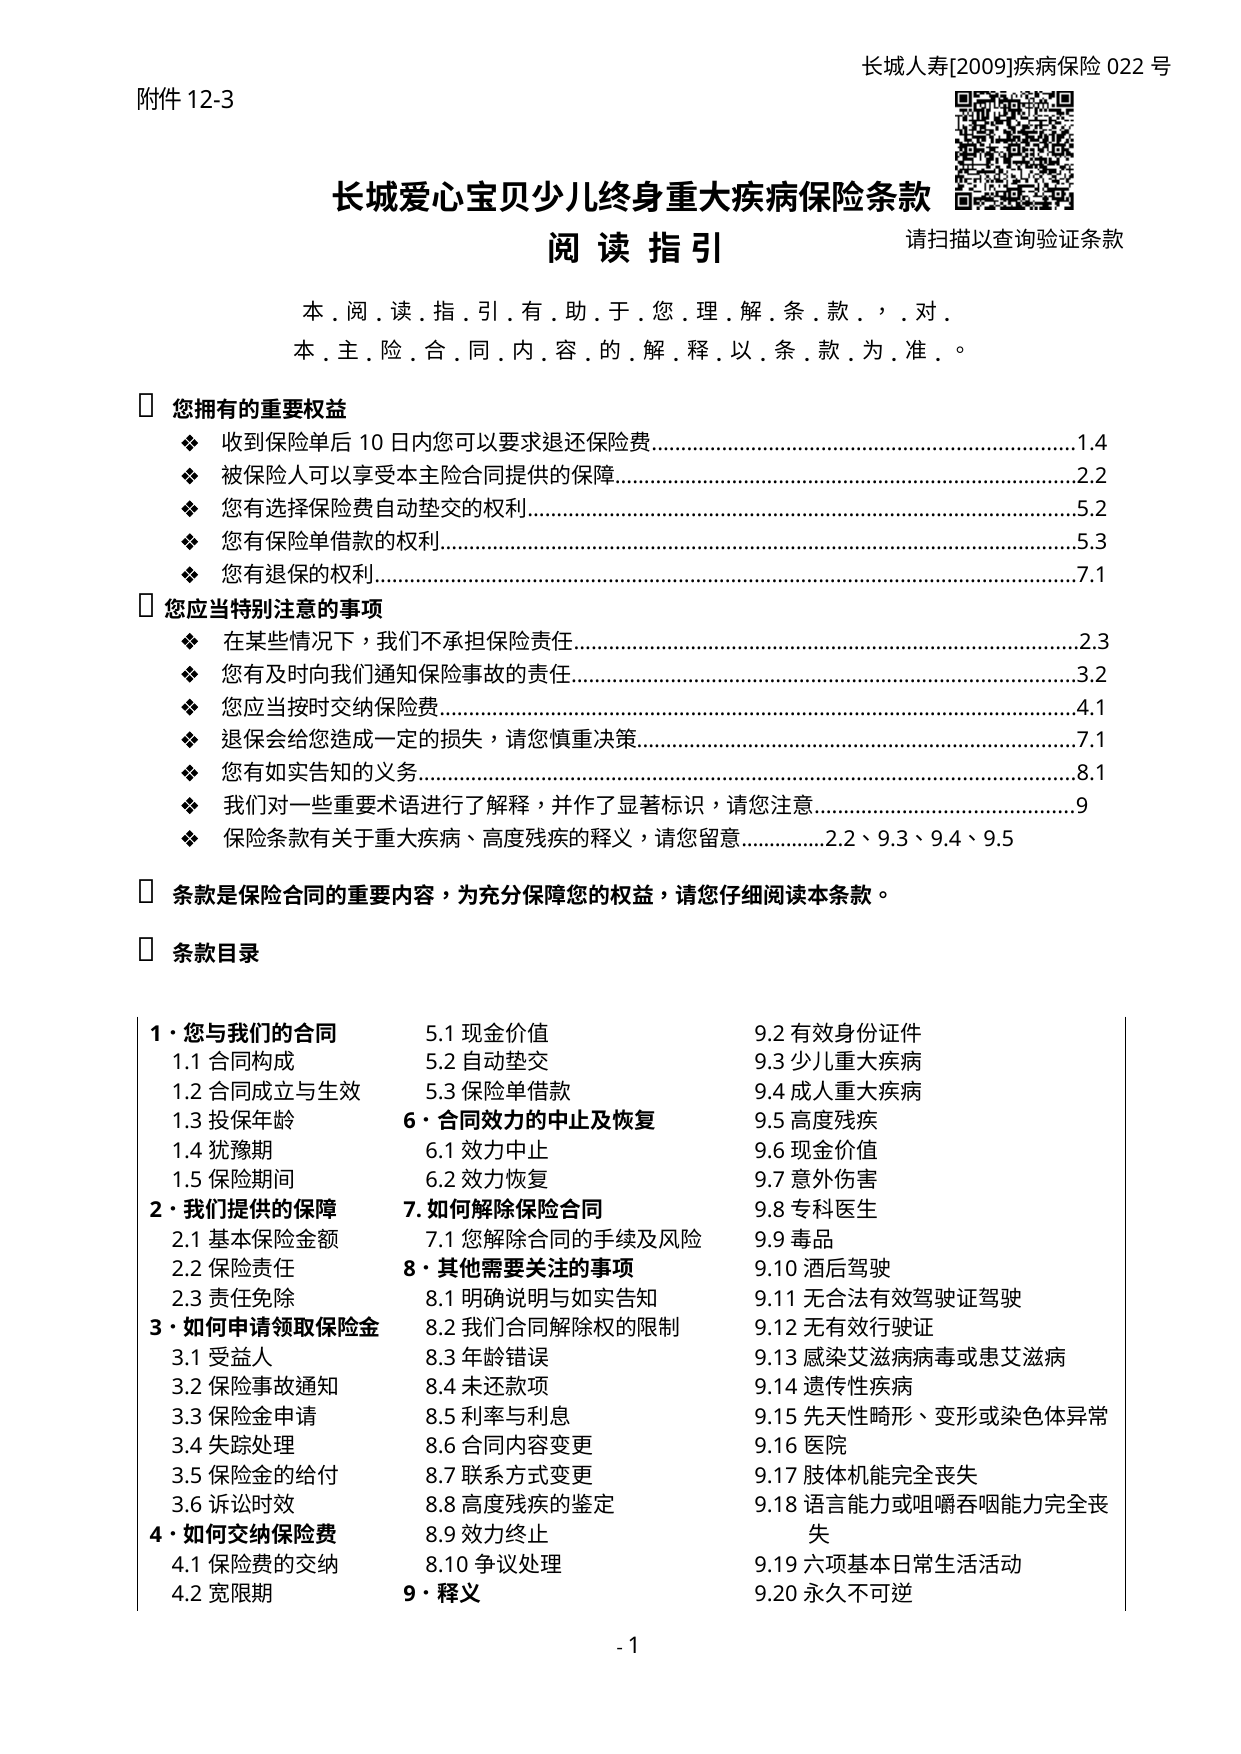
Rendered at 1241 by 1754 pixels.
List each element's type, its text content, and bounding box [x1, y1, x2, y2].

table_cell 7.1 您解除合同的手续及风险 [391, 1226, 731, 1256]
table_cell 8.4 未还款项 [391, 1374, 731, 1404]
text 长城爱心宝贝少儿终身重大疾病保险条款 [331, 91, 1180, 219]
table_cell 6．合同效力的中止及恢复 [391, 1108, 731, 1138]
table_cell 3.3 保险金申请 [138, 1404, 391, 1433]
table_cell 9.11 无合法有效驾驶证驾驶 [731, 1286, 1125, 1315]
table_cell 9.20 永久不可逆 [731, 1581, 1125, 1611]
picture [121, 378, 1143, 1634]
table_cell 5.3 保险单借款 [391, 1079, 731, 1108]
text 附件 12-3 [136, 81, 242, 116]
table_cell 9.15 先天性畸形、变形或染色体异常 [731, 1404, 1125, 1433]
text 长城人寿[2009]疾病保险 022 号 [861, 51, 1180, 80]
list 您有退保的权利 7.1 [180, 559, 1180, 589]
table_cell 8.1 明确说明与如实告知 [391, 1286, 731, 1315]
table_cell 4．如何交纳保险费 [138, 1522, 391, 1551]
text  您拥有的重要权益 [136, 381, 1180, 427]
table_cell 9.9 毒品 [731, 1226, 1125, 1256]
table_cell 8.6 合同内容变更 [391, 1433, 731, 1463]
table_cell 9.6 现金价值 [731, 1138, 1125, 1167]
table_header 5.1 现金价值 [391, 1017, 731, 1050]
table_cell 9.18 语言能力或咀嚼吞咽能力完全丧 [731, 1493, 1125, 1522]
text  条款目录 [136, 926, 1180, 971]
table_cell 9.5 高度残疾 [731, 1108, 1125, 1138]
table_cell 3．如何申请领取保险金 [138, 1315, 391, 1344]
table_cell 1.1 合同构成 [138, 1050, 391, 1079]
table_cell 9.14 遗传性疾病 [731, 1374, 1125, 1404]
table_cell 8.3 年龄错误 [391, 1345, 731, 1374]
table_cell 8.10 争议处理 [391, 1551, 731, 1581]
table_cell 失 [731, 1522, 1125, 1551]
table_cell 4.1 保险费的交纳 [138, 1551, 391, 1581]
table_cell 9.3 少儿重大疾病 [731, 1050, 1125, 1079]
list 在某些情况下，我们不承担保险责任 2.3 [180, 626, 1180, 655]
table_cell 6.1 效力中止 [391, 1138, 731, 1167]
table_cell 9.7 意外伤害 [731, 1167, 1125, 1197]
table_cell 1.5 保险期间 [138, 1167, 391, 1197]
table_header 9.2 有效身份证件 [731, 1017, 1125, 1050]
text 阅 读 指 引 [110, 219, 723, 271]
table_cell 9.13 感染艾滋病病毒或患艾滋病 [731, 1345, 1125, 1374]
table_cell 1.2 合同成立与生效 [138, 1079, 391, 1108]
list 我们对一些重要术语进行了解释，并作了显著标识，请您注意 9 [180, 790, 1180, 820]
list 您有保险单借款的权利 5.3 [180, 526, 1180, 556]
table_cell 7. 如何解除保险合同 [391, 1197, 731, 1226]
list 收到保险单后 10 日内您可以要求退还保险费 1.4 [180, 427, 1180, 457]
text  您应当特别注意的事项 [136, 589, 1180, 625]
table_cell 8.5 利率与利息 [391, 1404, 731, 1433]
table_cell 3.6 诉讼时效 [138, 1493, 391, 1522]
table_cell 8.8 高度残疾的鉴定 [391, 1493, 731, 1522]
list 您有如实告知的义务 8.1 [180, 757, 1180, 787]
text  条款是保险合同的重要内容，为充分保障您的权益，请您仔细阅读本条款。 [136, 868, 1180, 913]
table_cell 9.4 成人重大疾病 [731, 1079, 1125, 1108]
table_cell 3.5 保险金的给付 [138, 1463, 391, 1492]
table_cell 4.2 宽限期 [138, 1581, 391, 1611]
table_cell 2.1 基本保险金额 [138, 1226, 391, 1256]
table_cell 1.4 犹豫期 [138, 1138, 391, 1167]
table_cell 9.16 医院 [731, 1433, 1125, 1463]
list 您应当按时交纳保险费 4.1 [180, 691, 1180, 721]
table_cell 3.2 保险事故通知 [138, 1374, 391, 1404]
table_cell 8.9 效力终止 [391, 1522, 731, 1551]
table_cell 9.19 六项基本日常生活活动 [731, 1551, 1125, 1581]
table_cell 9.12 无有效行驶证 [731, 1315, 1125, 1344]
table_cell 8.7 联系方式变更 [391, 1463, 731, 1492]
table_cell 2．我们提供的保障 [138, 1197, 391, 1226]
list 保险条款有关于重大疾病、高度残疾的释义，请您留意...............2.2、9.3、9.4、9.5 [180, 823, 1180, 853]
table_cell 1.3 投保年龄 [138, 1108, 391, 1138]
table_cell 8.2 我们合同解除权的限制 [391, 1315, 731, 1344]
list 退保会给您造成一定的损失，请您慎重决策 7.1 [180, 724, 1180, 754]
text 请扫描以查询验证条款 [905, 224, 1180, 253]
table_cell 5.2 自动垫交 [391, 1050, 731, 1079]
table_cell 6.2 效力恢复 [391, 1167, 731, 1197]
table_cell 9．释义 [391, 1581, 731, 1611]
table_cell 9.10 酒后驾驶 [731, 1256, 1125, 1286]
table_cell 2.3 责任免除 [138, 1286, 391, 1315]
table_cell 8．其他需要关注的事项 [391, 1256, 731, 1286]
table_cell 3.4 失踪处理 [138, 1433, 391, 1463]
table_cell 9.8 专科医生 [731, 1197, 1125, 1226]
table_cell 3.1 受益人 [138, 1345, 391, 1374]
list 您有选择保险费自动垫交的权利 5.2 [180, 493, 1180, 523]
text 本．阅．读．指．引．有．助．于．您．理．解．条．款．，．对．本．主．险．合．同．内．容．的．解．释．以．条．款．为．准．。 [292, 296, 972, 375]
table_cell 2.2 保险责任 [138, 1256, 391, 1286]
table_header 1．您与我们的合同 [138, 1017, 391, 1050]
picture [955, 91, 1074, 210]
table_cell 9.17 肢体机能完全丧失 [731, 1463, 1125, 1492]
list 被保险人可以享受本主险合同提供的保障 2.2 [180, 460, 1180, 490]
list 您有及时向我们通知保险事故的责任 3.2 [180, 659, 1180, 688]
